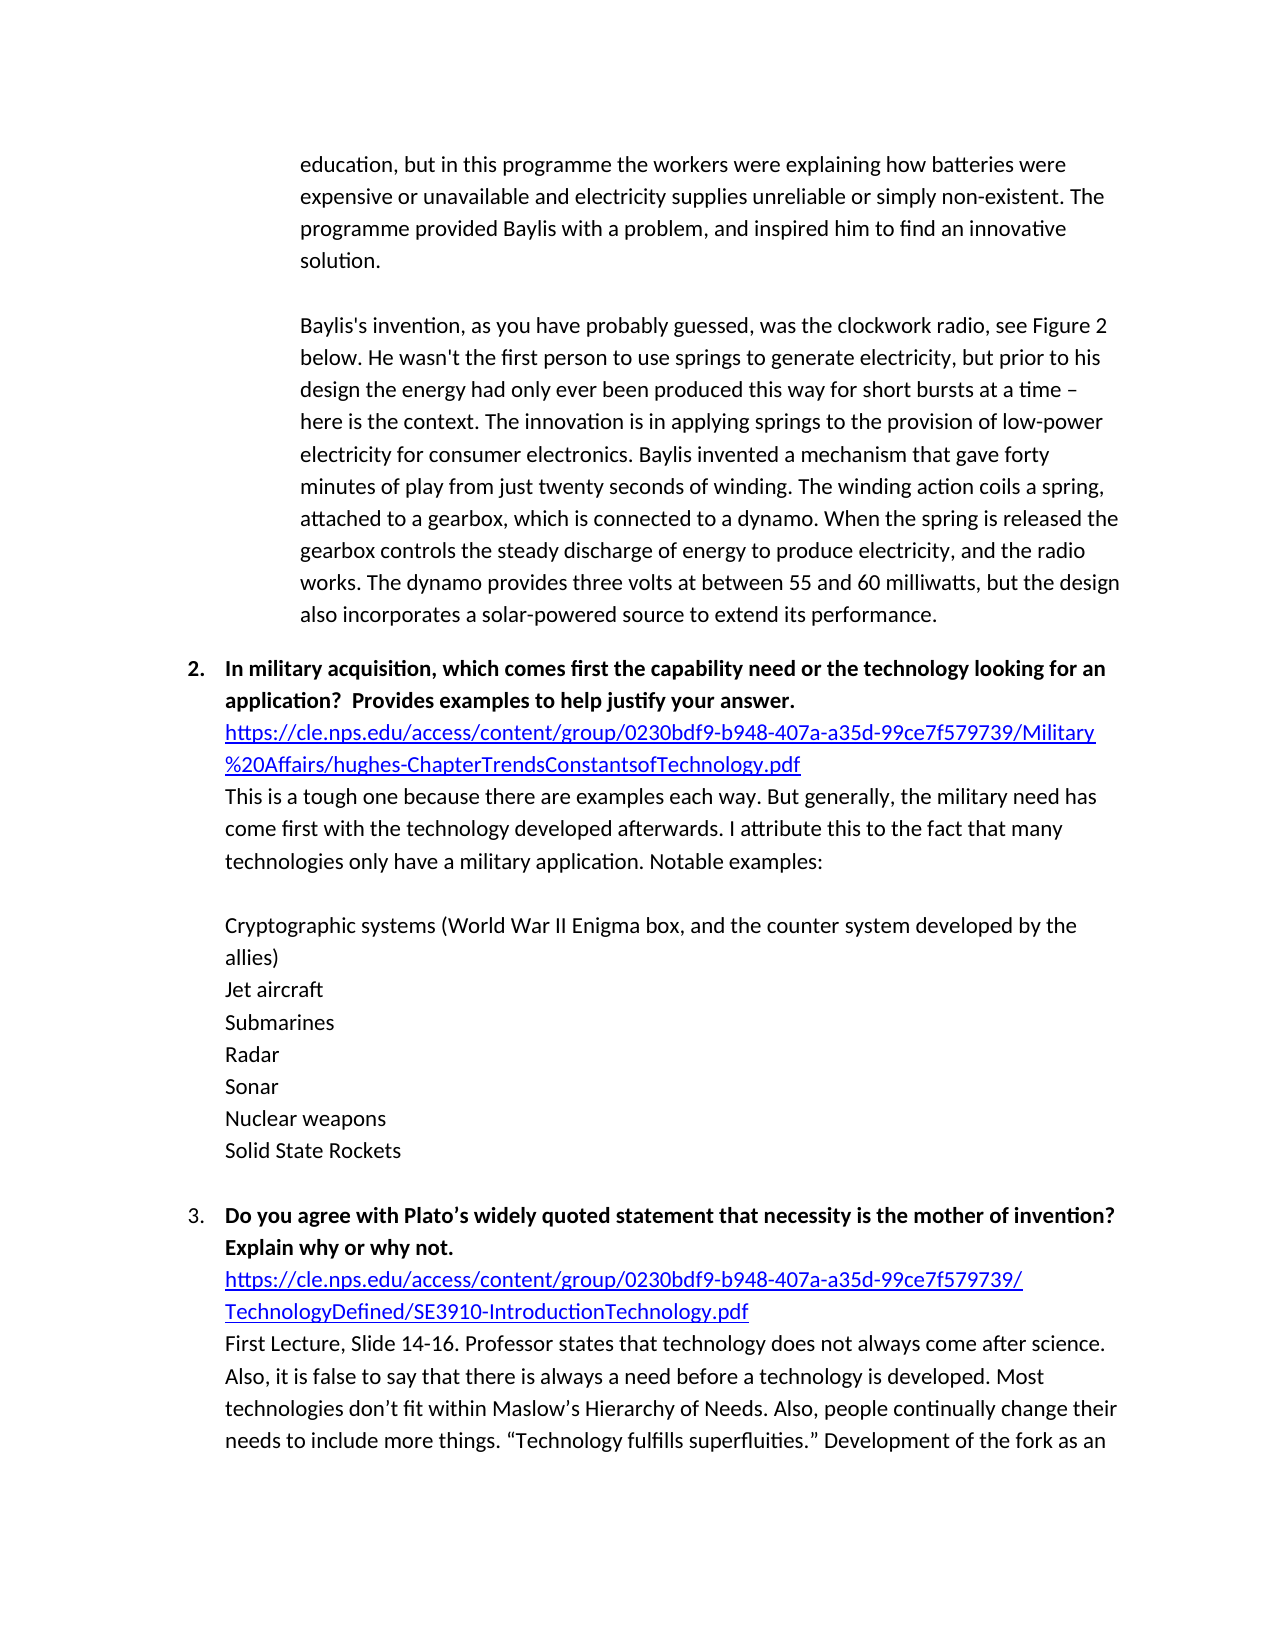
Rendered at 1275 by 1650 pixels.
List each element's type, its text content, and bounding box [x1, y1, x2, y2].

list Do you agree with Plato’s widely quoted statement that necessity is the mother of invention? Explain why or why not. [187, 1201, 1125, 1261]
list In military acquisition, which comes first the capability need or the technology looking for an application? Provides examples to help justify your answer. https://cle.nps.edu/access/content/group/0230bdf9-b948-407a-a35d-99ce7f579739/Military%20Affairs/hughes-ChapterTrendsConstantsofTechnology.pdf This is a tough one because there are examples each way. But generally, the military need has come first with the technology developed afterwards. I attribute this to the fact that many technologies only have a military application. Notable examples: Cryptographic systems (World War II Enigma box, and the counter system developed by the allies) Jet aircraft Submarines Radar Sonar Nuclear weapons Solid State Rockets [187, 654, 1125, 1197]
